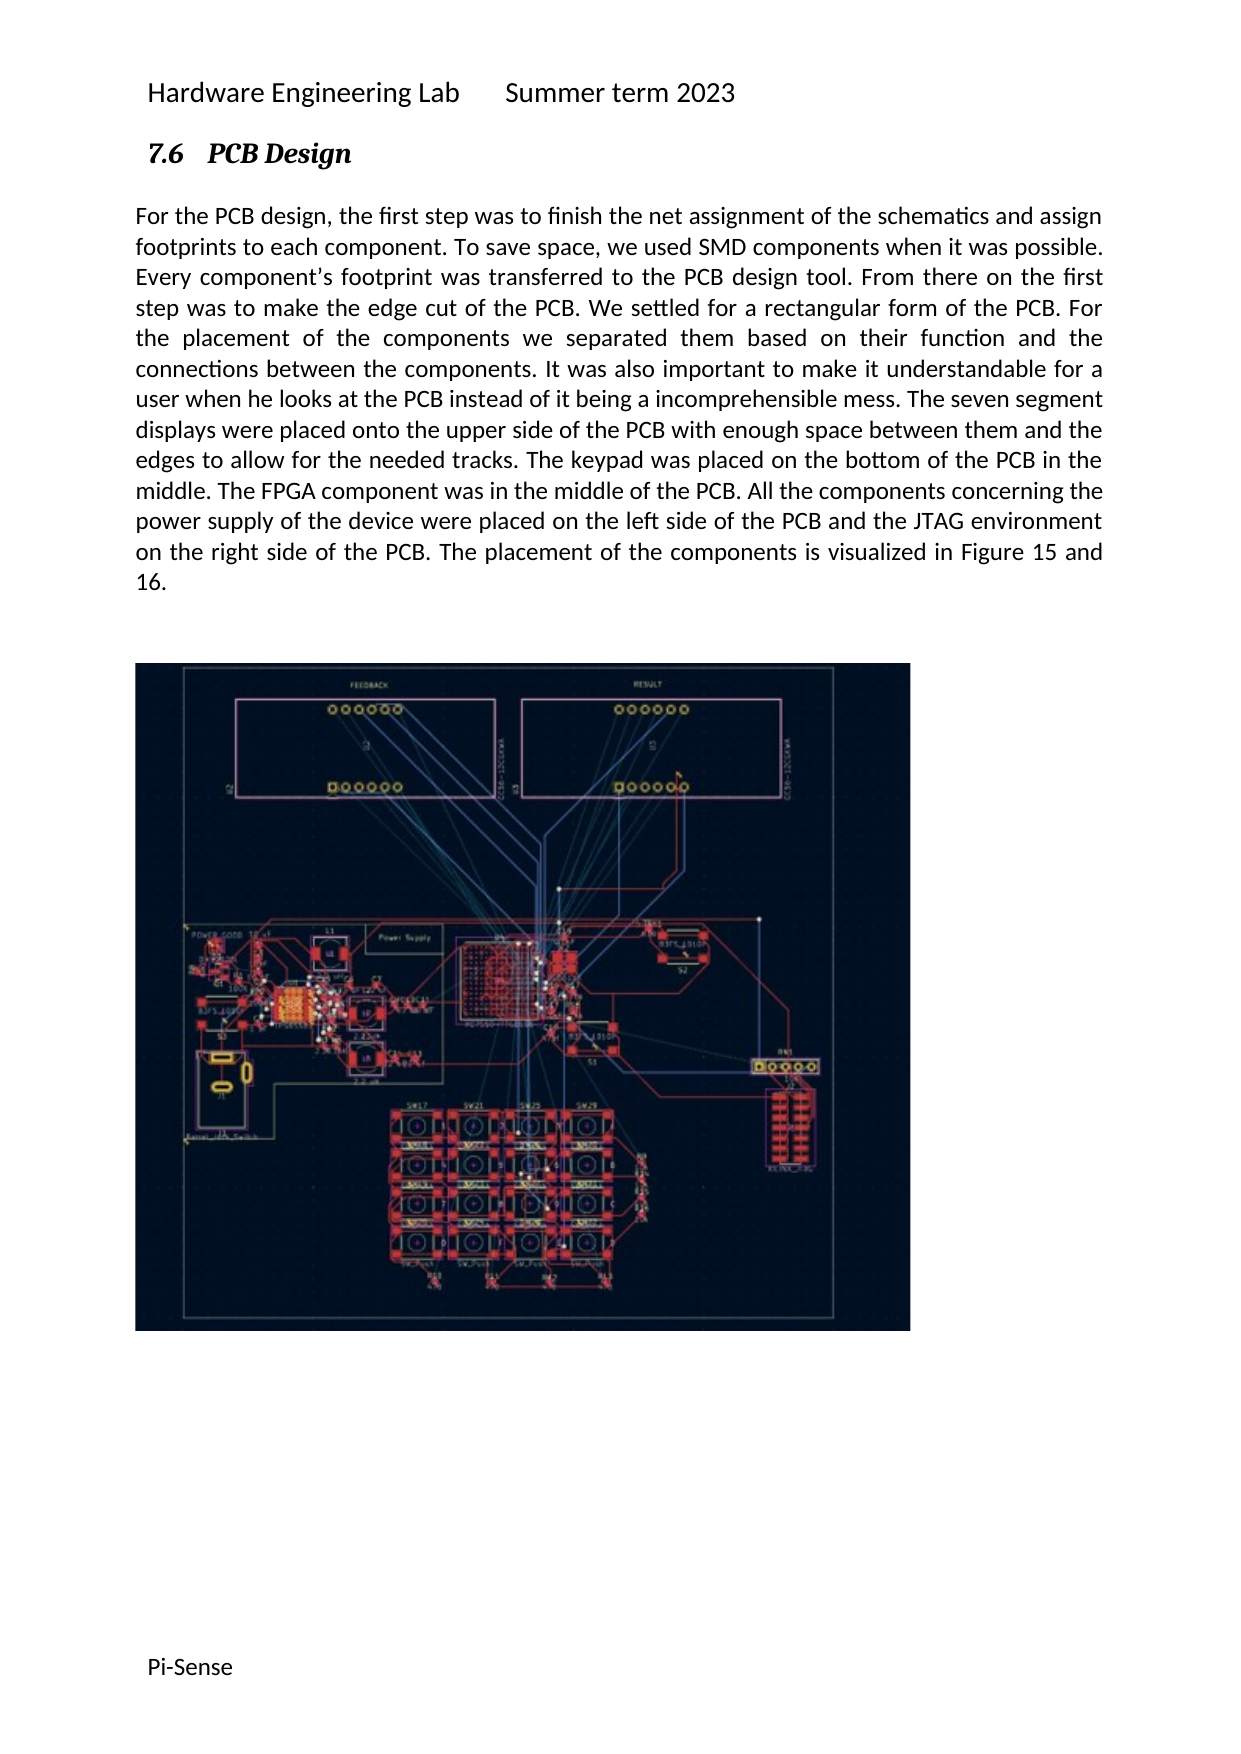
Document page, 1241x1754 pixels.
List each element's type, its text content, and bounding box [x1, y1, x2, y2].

subtitle PCB Design [147, 137, 1105, 171]
text For the PCB design, the first step was to finish the net assignment of the schematics and assign footprints to each component. To save space, we used SMD components when it was possible. Every component’s footprint was transferred to the PCB design tool. From there on the first step was to make the edge cut of the PCB. We settled for a rectangular form of the PCB. For the placement of the components we separated them based on their function and the connections between the components. It was also important to make it understandable for a user when he looks at the PCB instead of it being a incomprehensible mess. The seven segment displays were placed onto the upper side of the PCB with enough space between them and the edges to allow for the needed tracks. The keypad was placed on the bottom of the PCB in the middle. The FPGA component was in the middle of the PCB. All the components concerning the power supply of the device were placed on the left side of the PCB and the JTAG environment on the right side of the PCB. The placement of the components is visualized in Figure 15 and 16. [135, 200, 1105, 597]
picture [135, 663, 911, 1331]
